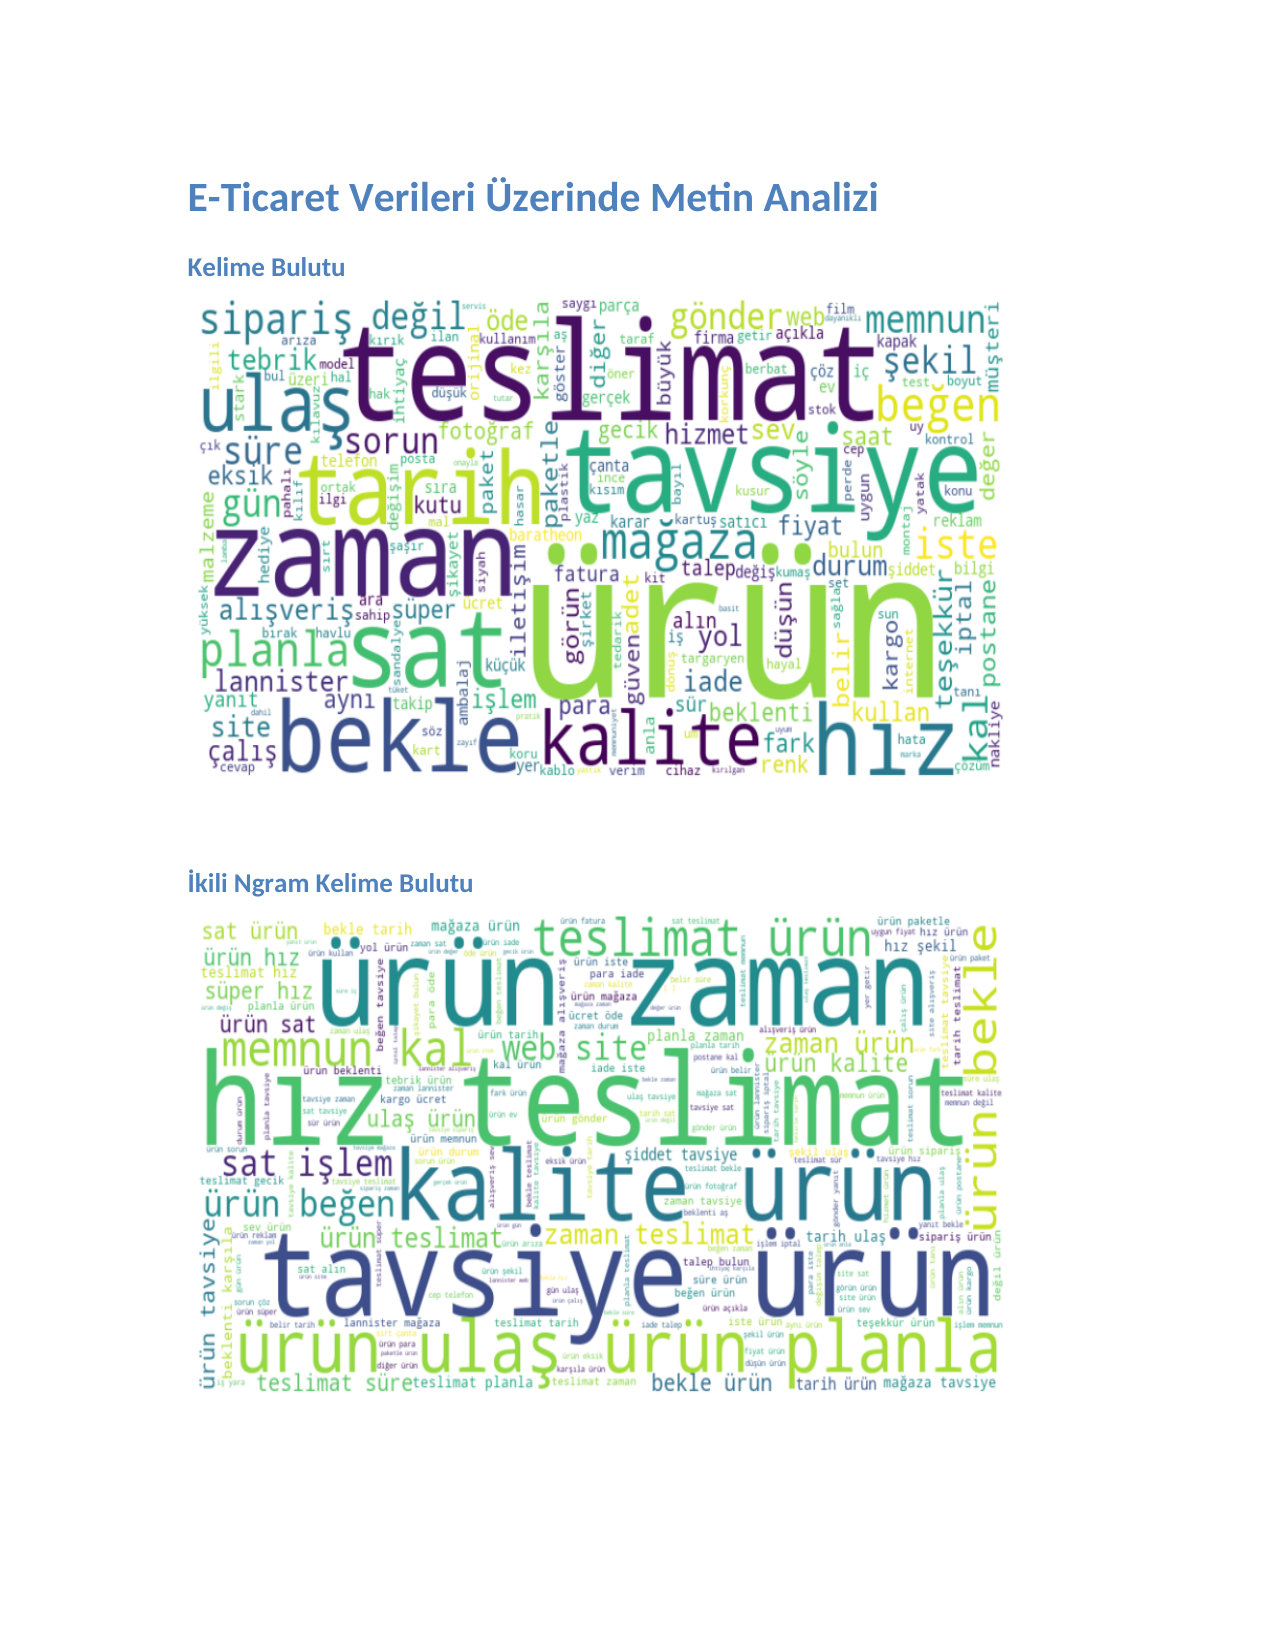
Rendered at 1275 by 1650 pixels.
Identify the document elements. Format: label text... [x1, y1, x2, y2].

subtitle Kelime Bulutu [187, 250, 1087, 283]
subtitle İkili Ngram Kelime Bulutu [187, 866, 1087, 899]
subtitle E-Ticaret Verileri Üzerinde Metin Analizi [187, 171, 1087, 222]
picture [187, 288, 1015, 790]
picture [187, 903, 1015, 1406]
